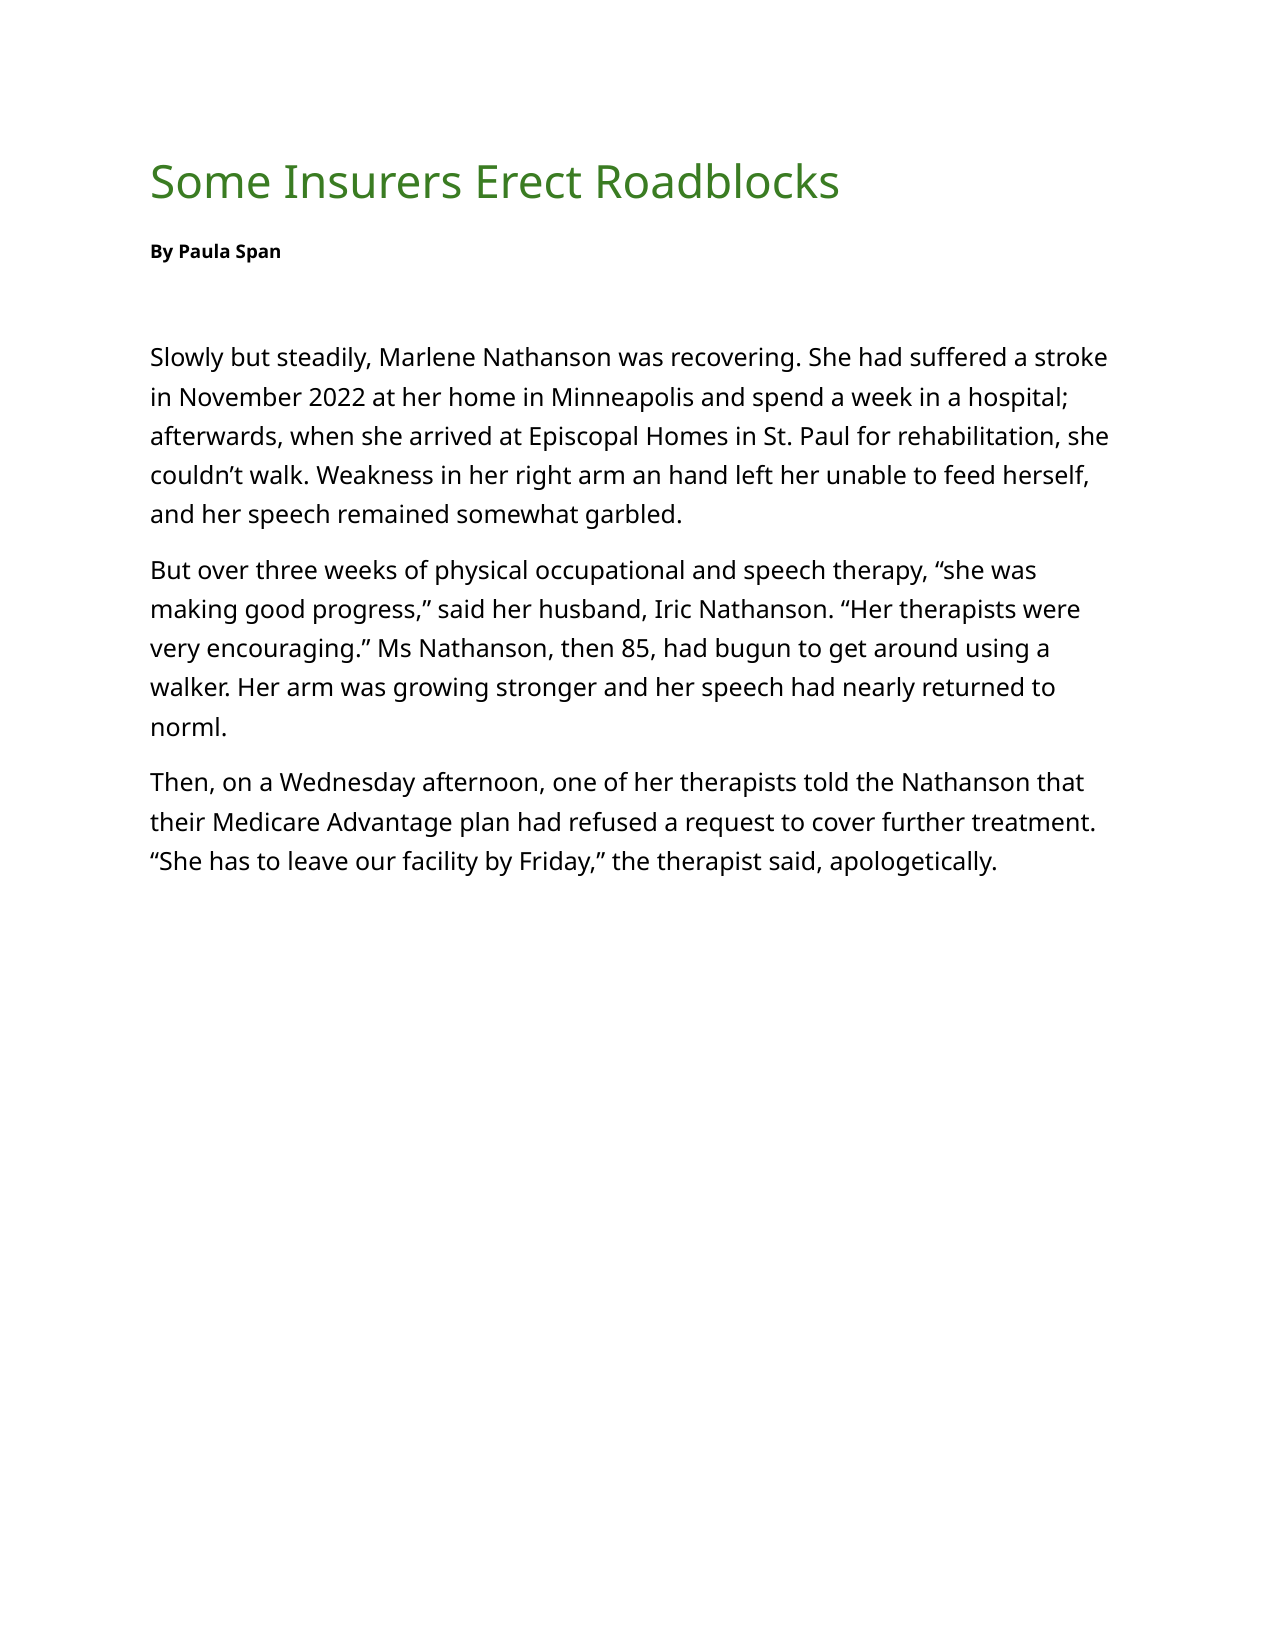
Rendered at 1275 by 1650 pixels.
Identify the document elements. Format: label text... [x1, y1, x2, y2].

text By Paula Span [150, 238, 1125, 264]
text Slowly but steadily, Marlene Nathanson was recovering. She had suffered a stroke in November 2022 at her home in Minneapolis and spend a week in a hospital; afterwards, when she arrived at Episcopal Homes in St. Paul for rehabilitation, she couldn’t walk. Weakness in her right arm an hand left her unable to feed herself, and her speech remained somewhat garbled. [150, 340, 1125, 531]
text Some Insurers Erect Roadblocks [150, 150, 1125, 212]
text But over three weeks of physical occupational and speech therapy, “she was making good progress,” said her husband, Iric Nathanson. “Her therapists were very encouraging.” Ms Nathanson, then 85, had bugun to get around using a walker. Her arm was growing stronger and her speech had nearly returned to norml. [150, 553, 1125, 743]
text Then, on a Wednesday afternoon, one of her therapists told the Nathanson that their Medicare Advantage plan had refused a request to cover further treatment. “She has to leave our facility by Friday,” the therapist said, apologetically. [150, 765, 1125, 877]
